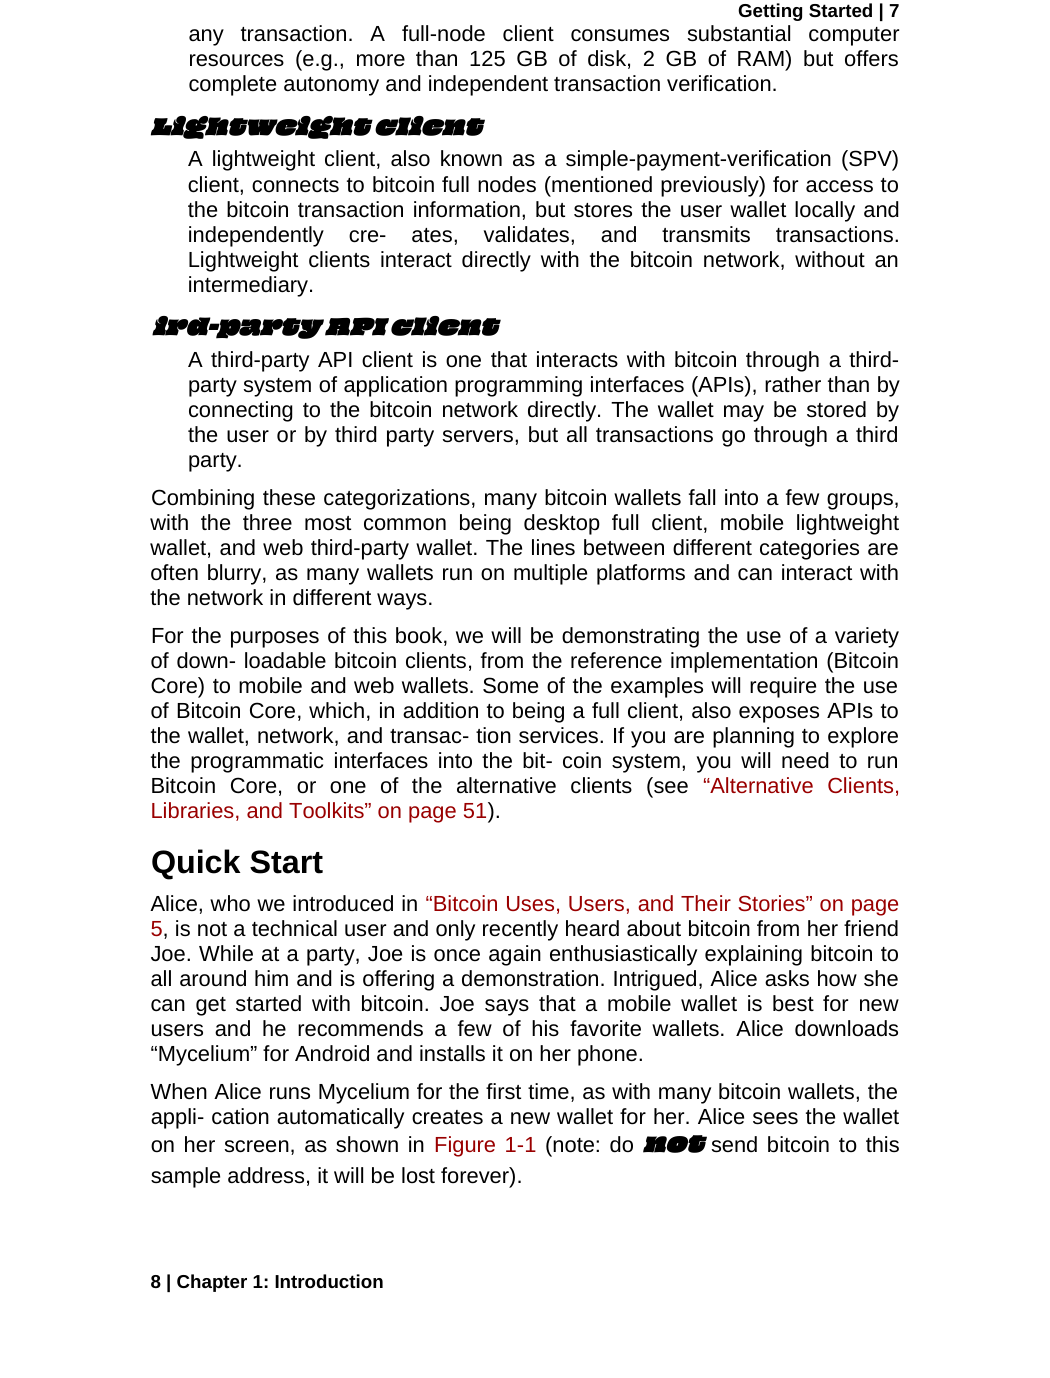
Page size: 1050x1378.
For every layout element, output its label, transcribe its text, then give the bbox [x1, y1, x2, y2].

text For the purposes of this book, we will be demonstrating the use of a variety of down‐ loadable bitcoin clients, from the reference implementation (Bitcoin Core) to mobile and web wallets. Some of the examples will require the use of Bitcoin Core, which, in addition to being a full client, also exposes APIs to the wallet, network, and transac‐ tion services. If you are planning to explore the programmatic interfaces into the bit‐ coin system, you will need to run Bitcoin Core, or one of the alternative clients (see “Alternative Clients, Libraries, and Toolkits” on page 51). [150, 624, 900, 823]
text A third-party API client is one that interacts with bitcoin through a third-party system of application programming interfaces (APIs), rather than by connecting to the bitcoin network directly. The wallet may be stored by the user or by third party servers, but all transactions go through a third party. [188, 347, 901, 472]
text any transaction. A full-node client consumes substantial computer resources (e.g., more than 125 GB of disk, 2 GB of RAM) but offers complete autonomy and independent transaction verification. [188, 22, 901, 96]
text Quick Start [151, 844, 1050, 881]
text Alice, who we introduced in “Bitcoin Uses, Users, and Their Stories” on page 5, is not a technical user and only recently heard about bitcoin from her friend Joe. While at a party, Joe is once again enthusiastically explaining bitcoin to all around him and is offering a demonstration. Intrigued, Alice asks how she can get started with bitcoin. Joe says that a mobile wallet is best for new users and he recommends a few of his favorite wallets. Alice downloads “Mycelium” for Android and installs it on her phone. [150, 891, 900, 1066]
text When Alice runs Mycelium for the first time, as with many bitcoin wallets, the appli‐ cation automatically creates a new wallet for her. Alice sees the wallet on her screen, as shown in Figure 1-1 (note: do not send bitcoin to this sample address, it will be lost forever). [150, 1079, 900, 1188]
text Combining these categorizations, many bitcoin wallets fall into a few groups, with the three most common being desktop full client, mobile lightweight wallet, and web third-party wallet. The lines between different categories are often blurry, as many wallets run on multiple platforms and can interact with the network in different ways. [150, 486, 901, 610]
text 8 | Chapter 1: Introduction [150, 1271, 1050, 1292]
text ird-party API client [152, 312, 1050, 347]
text A lightweight client, also known as a simple-payment-verification (SPV) client, connects to bitcoin full nodes (mentioned previously) for access to the bitcoin transaction information, but stores the user wallet locally and independently cre‐ ates, validates, and transmits transactions. Lightweight clients interact directly with the bitcoin network, without an intermediary. [188, 147, 900, 297]
text Getting Started | 7 [0, 0, 899, 22]
text Lightweight client [150, 112, 1050, 146]
